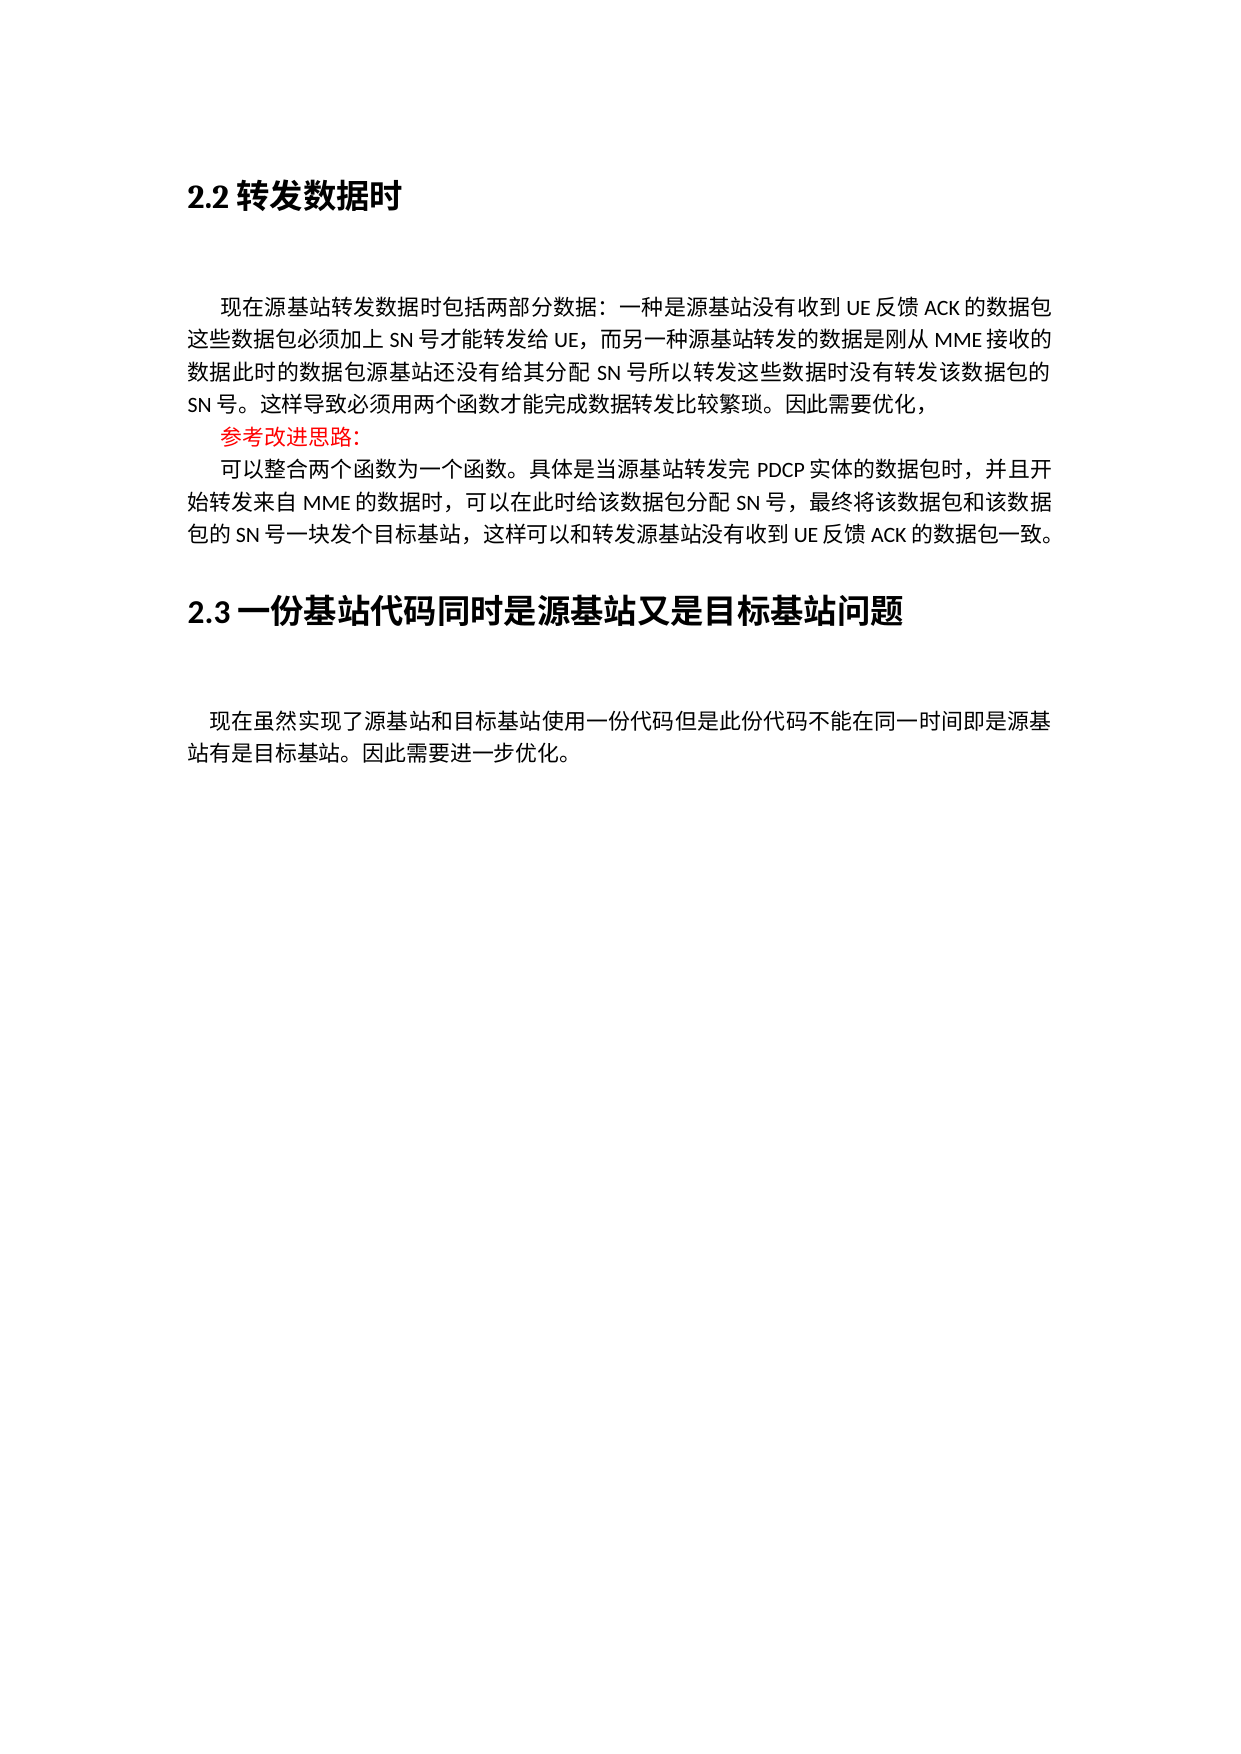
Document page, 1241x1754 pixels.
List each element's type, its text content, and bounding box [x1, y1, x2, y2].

subtitle 2.3一份基站代码同时是源基站又是目标基站问题 [187, 576, 1053, 641]
text 现在源基站转发数据时包括两部分数据：一种是源基站没有收到UE反馈ACK的数据包这些数据包必须加上SN号才能转发给UE，而另一种源基站转发的数据是刚从MME接收的数据此时的数据包源基站还没有给其分配SN号所以转发这些数据时没有转发该数据包的SN号。这样导致必须用两个函数才能完成数据转发比较繁琐。因此需要优化， [187, 289, 1053, 419]
text 可以整合两个函数为一个函数。具体是当源基站转发完PDCP实体的数据包时，并且开始转发来自MME的数据时，可以在此时给该数据包分配SN号，最终将该数据包和该数据包的SN号一块发个目标基站，这样可以和转发源基站没有收到UE反馈ACK 的数据包一致。 [187, 452, 1053, 549]
text 参考改进思路： [187, 419, 1053, 452]
text 现在虽然实现了源基站和目标基站使用一份代码但是此份代码不能在同一时间即是源基站有是目标基站。因此需要进一步优化。 [187, 703, 1053, 768]
subtitle 2.2 转发数据时 [187, 162, 1053, 227]
